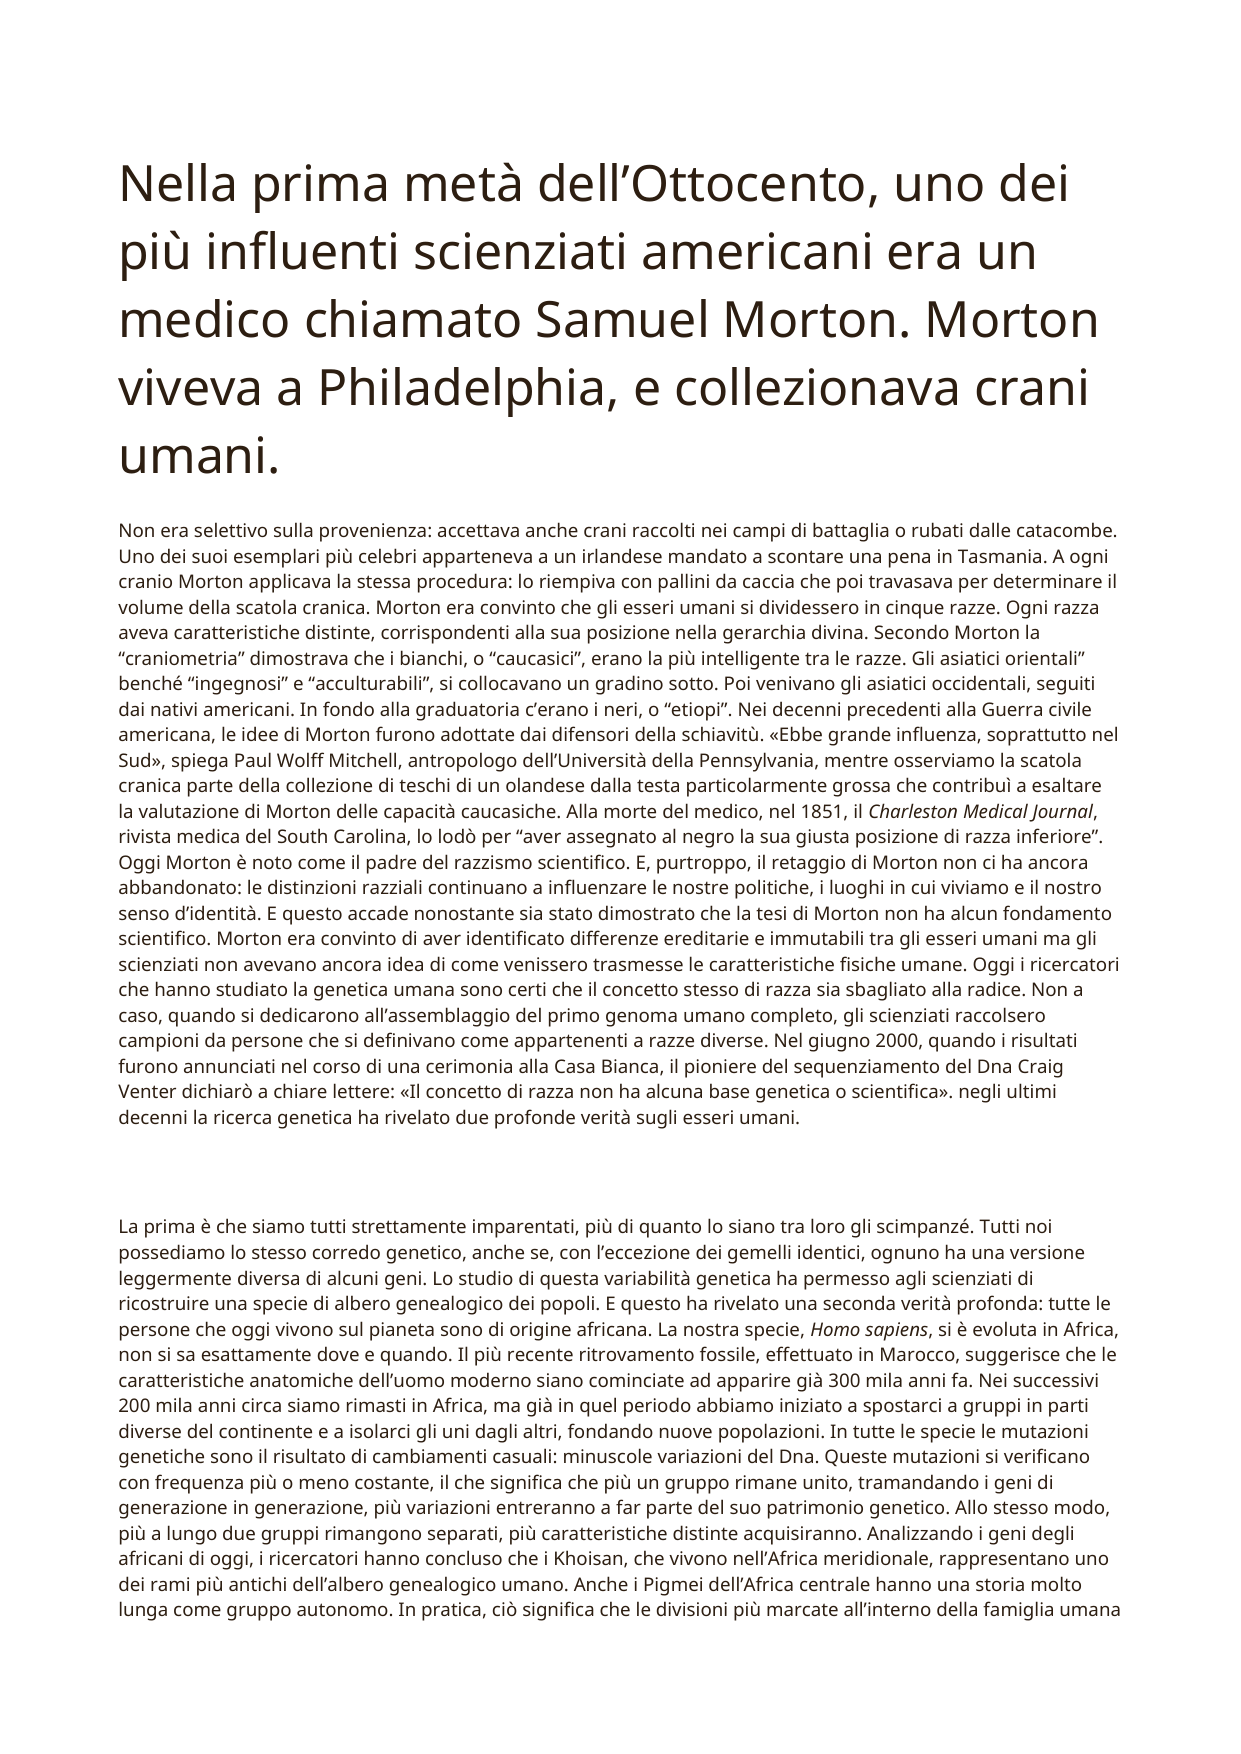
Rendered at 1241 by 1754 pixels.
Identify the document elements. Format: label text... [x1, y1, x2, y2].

text Non era selettivo sulla provenienza: accettava anche crani raccolti nei campi di battaglia o rubati dalle catacombe. Uno dei suoi esemplari più celebri apparteneva a un irlandese mandato a scontare una pena in Tasmania. A ogni cranio Morton applicava la stessa procedura: lo riempiva con pallini da caccia che poi travasava per determinare il volume della scatola cranica. Morton era convinto che gli esseri umani si dividessero in cinque razze. Ogni razza aveva caratteristiche distinte, corrispondenti alla sua posizione nella gerarchia divina. Secondo Morton la “craniometria” dimostrava che i bianchi, o “caucasici”, erano la più intelligente tra le razze. Gli asiatici orientali” benché “ingegnosi” e “acculturabili”, si collocavano un gradino sotto. Poi venivano gli asiatici occidentali, seguiti dai nativi americani. In fondo alla graduatoria c’erano i neri, o “etiopi”. Nei decenni precedenti alla Guerra civile americana, le idee di Morton furono adottate dai difensori della schiavitù. «Ebbe grande influenza, soprattutto nel Sud», spiega Paul Wolff Mitchell, antropologo dell’Università della Pennsylvania, mentre osserviamo la scatola cranica parte della collezione di teschi di un olandese dalla testa particolarmente grossa che contribuì a esaltare la valutazione di Morton delle capacità caucasiche. Alla morte del medico, nel 1851, il Charleston Medical Journal, rivista medica del South Carolina, lo lodò per “aver assegnato al negro la sua giusta posizione di razza inferiore”. Oggi Morton è noto come il padre del razzismo scientifico. E, purtroppo, il retaggio di Morton non ci ha ancora abbandonato: le distinzioni razziali continuano a influenzare le nostre politiche, i luoghi in cui viviamo e il nostro senso d’identità. E questo accade nonostante sia stato dimostrato che la tesi di Morton non ha alcun fondamento scientifico. Morton era convinto di aver identificato differenze ereditarie e immutabili tra gli esseri umani ma gli scienziati non avevano ancora idea di come venissero trasmesse le caratteristiche fisiche umane. Oggi i ricercatori che hanno studiato la genetica umana sono certi che il concetto stesso di razza sia sbagliato alla radice. Non a caso, quando si dedicarono all’assemblaggio del primo genoma umano completo, gli scienziati raccolsero campioni da persone che si definivano come appartenenti a razze diverse. Nel giugno 2000, quando i risultati furono annunciati nel corso di una cerimonia alla Casa Bianca, il pioniere del sequenziamento del Dna Craig Venter dichiarò a chiare lettere: «Il concetto di razza non ha alcuna base genetica o scientifica». negli ultimi decenni la ricerca genetica ha rivelato due profonde verità sugli esseri umani. [118, 517, 1122, 1130]
text Nella prima metà dell’Ottocento, uno dei più influenti scienziati americani era un medico chiamato Samuel Morton. Morton viveva a Philadelphia, e collezionava crani umani. [118, 148, 1122, 488]
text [118, 1214, 1122, 1622]
